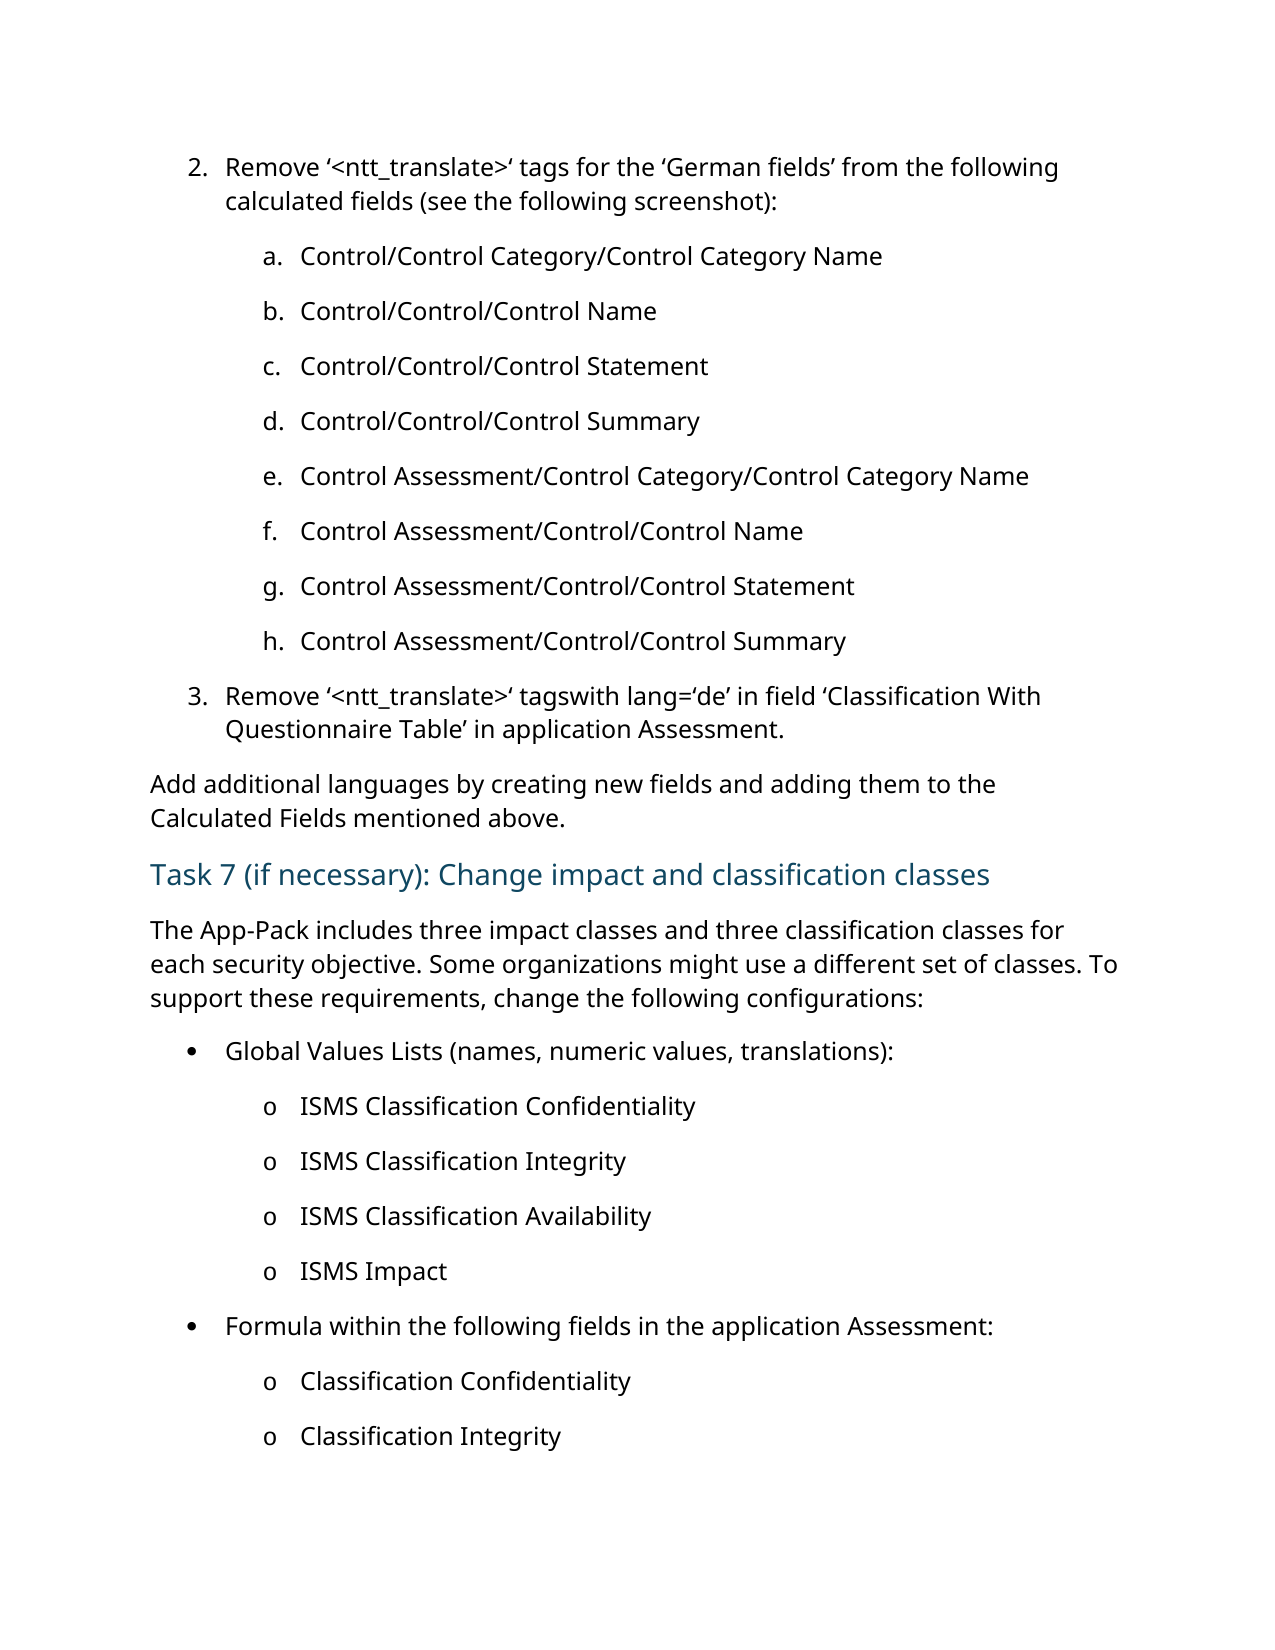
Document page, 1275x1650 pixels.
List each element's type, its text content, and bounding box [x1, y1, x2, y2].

list Control Assessment/Control Category/Control Category Name [262, 458, 1125, 493]
list Classification Confidentiality [262, 1363, 1125, 1398]
list Classification Integrity [262, 1419, 1125, 1453]
list Formula within the following fields in the application Assessment: [187, 1309, 1125, 1343]
list Control/Control/Control Name [262, 294, 1125, 328]
list Control Assessment/Control/Control Statement [262, 568, 1125, 602]
list ISMS Classification Confidentiality [262, 1088, 1125, 1122]
subtitle Task 7 (if necessary): Change impact and classification classes [150, 854, 1125, 894]
list ISMS Classification Availability [262, 1198, 1125, 1233]
list Global Values Lists (names, numeric values, translations): [187, 1033, 1125, 1067]
text The App-Pack includes three impact classes and three classification classes for each security objective. Some organizations might use a different set of classes. To support these requirements, change the following configurations: [150, 912, 1125, 1014]
list Control/Control Category/Control Category Name [262, 239, 1125, 273]
list Remove ‘<ntt_translate>‘ tags for the ‘German fields’ from the following calculated fields (see the following screenshot): [187, 150, 1125, 218]
list ISMS Classification Integrity [262, 1143, 1125, 1178]
text Add additional languages by creating new fields and adding them to the Calculated Fields mentioned above. [150, 767, 1125, 835]
list Control/Control/Control Statement [262, 349, 1125, 383]
list ISMS Impact [262, 1253, 1125, 1288]
list Control Assessment/Control/Control Name [262, 513, 1125, 547]
list Control Assessment/Control/Control Summary [262, 623, 1125, 657]
list Control/Control/Control Summary [262, 404, 1125, 438]
list Remove ‘<ntt_translate>‘ tagswith lang=‘de’ in field ‘Classification With Questionnaire Table’ in application Assessment. [187, 678, 1125, 746]
